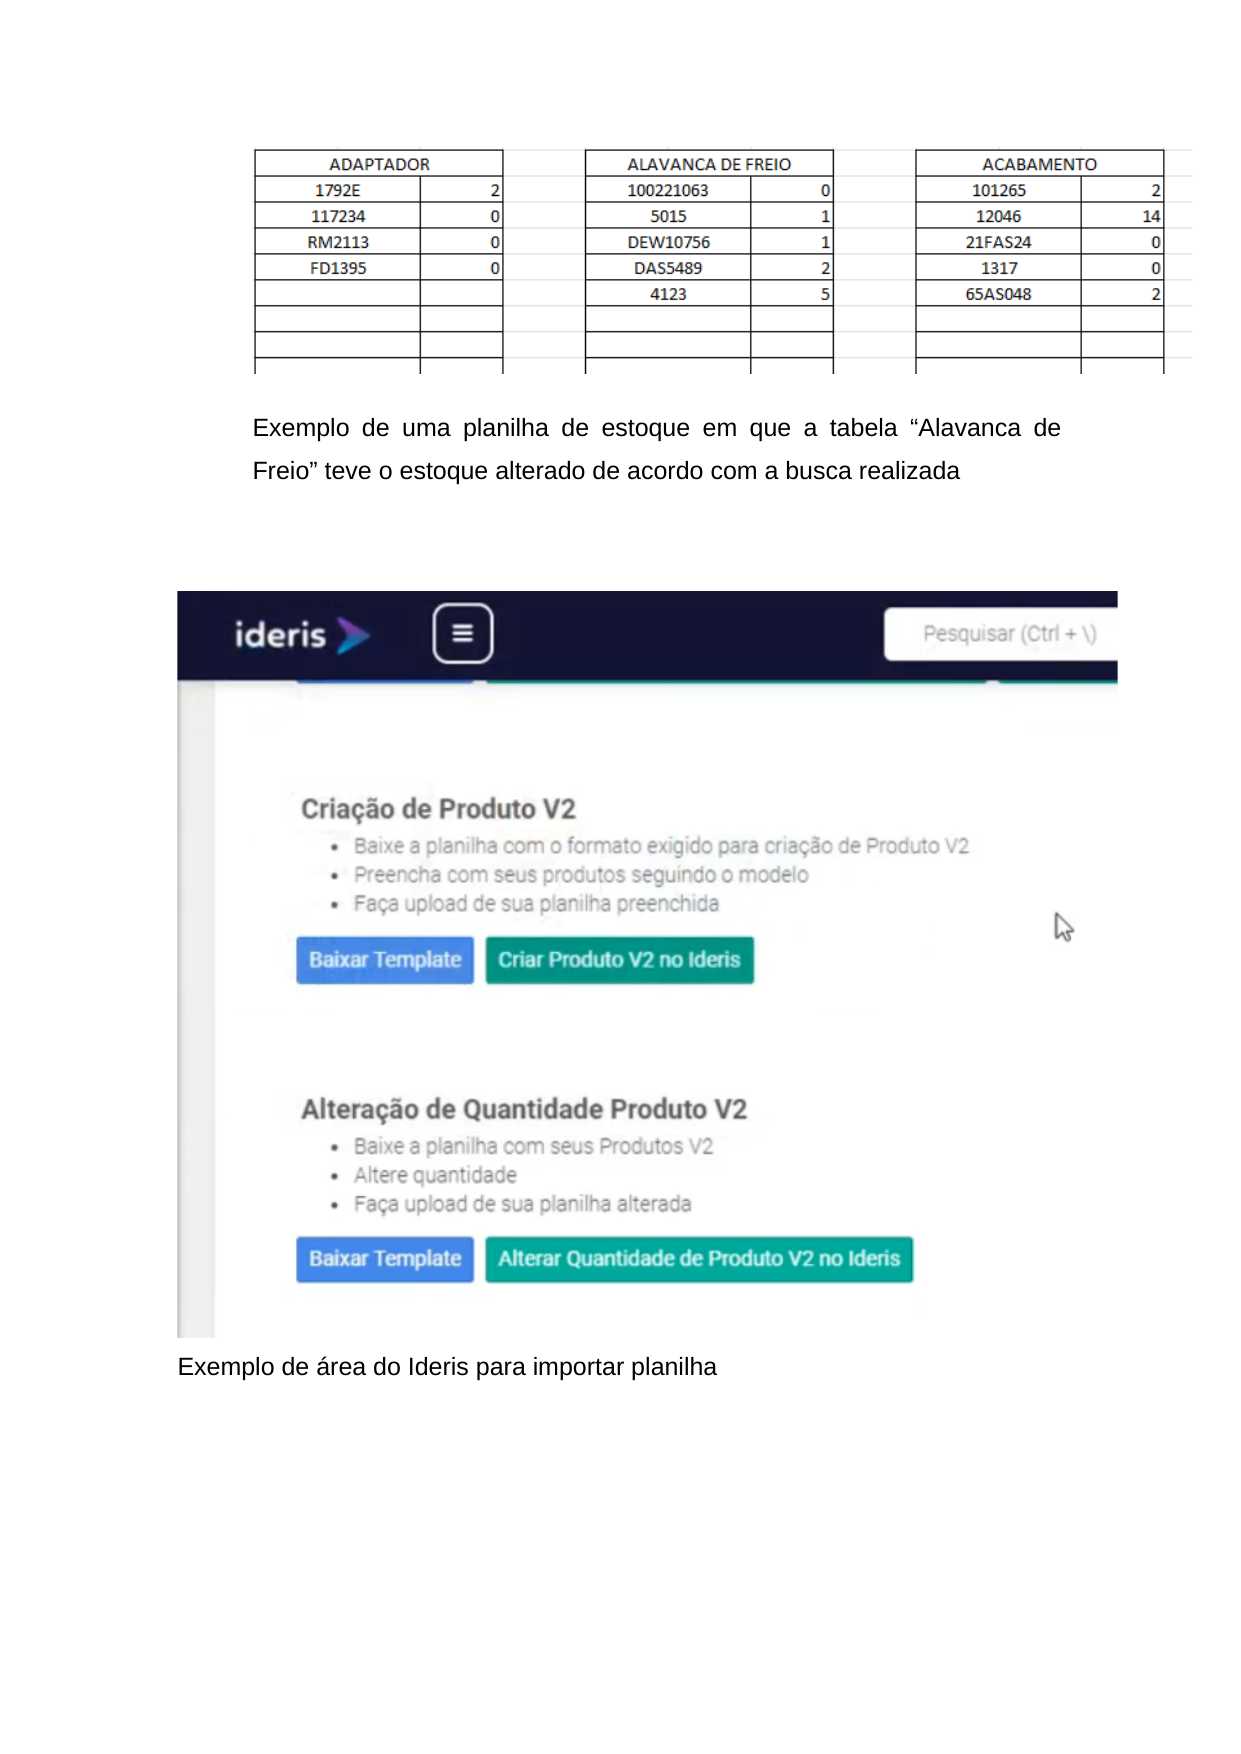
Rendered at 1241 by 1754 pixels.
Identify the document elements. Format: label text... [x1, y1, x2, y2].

text Exemplo de uma planilha de estoque em que a tabela “Alavanca de Freio” teve o estoque alterado de acordo com a busca realizada [252, 412, 1063, 484]
text Exemplo de área do Ideris para importar planilha [177, 1352, 1063, 1381]
picture [177, 591, 1118, 1338]
picture [252, 147, 1193, 374]
